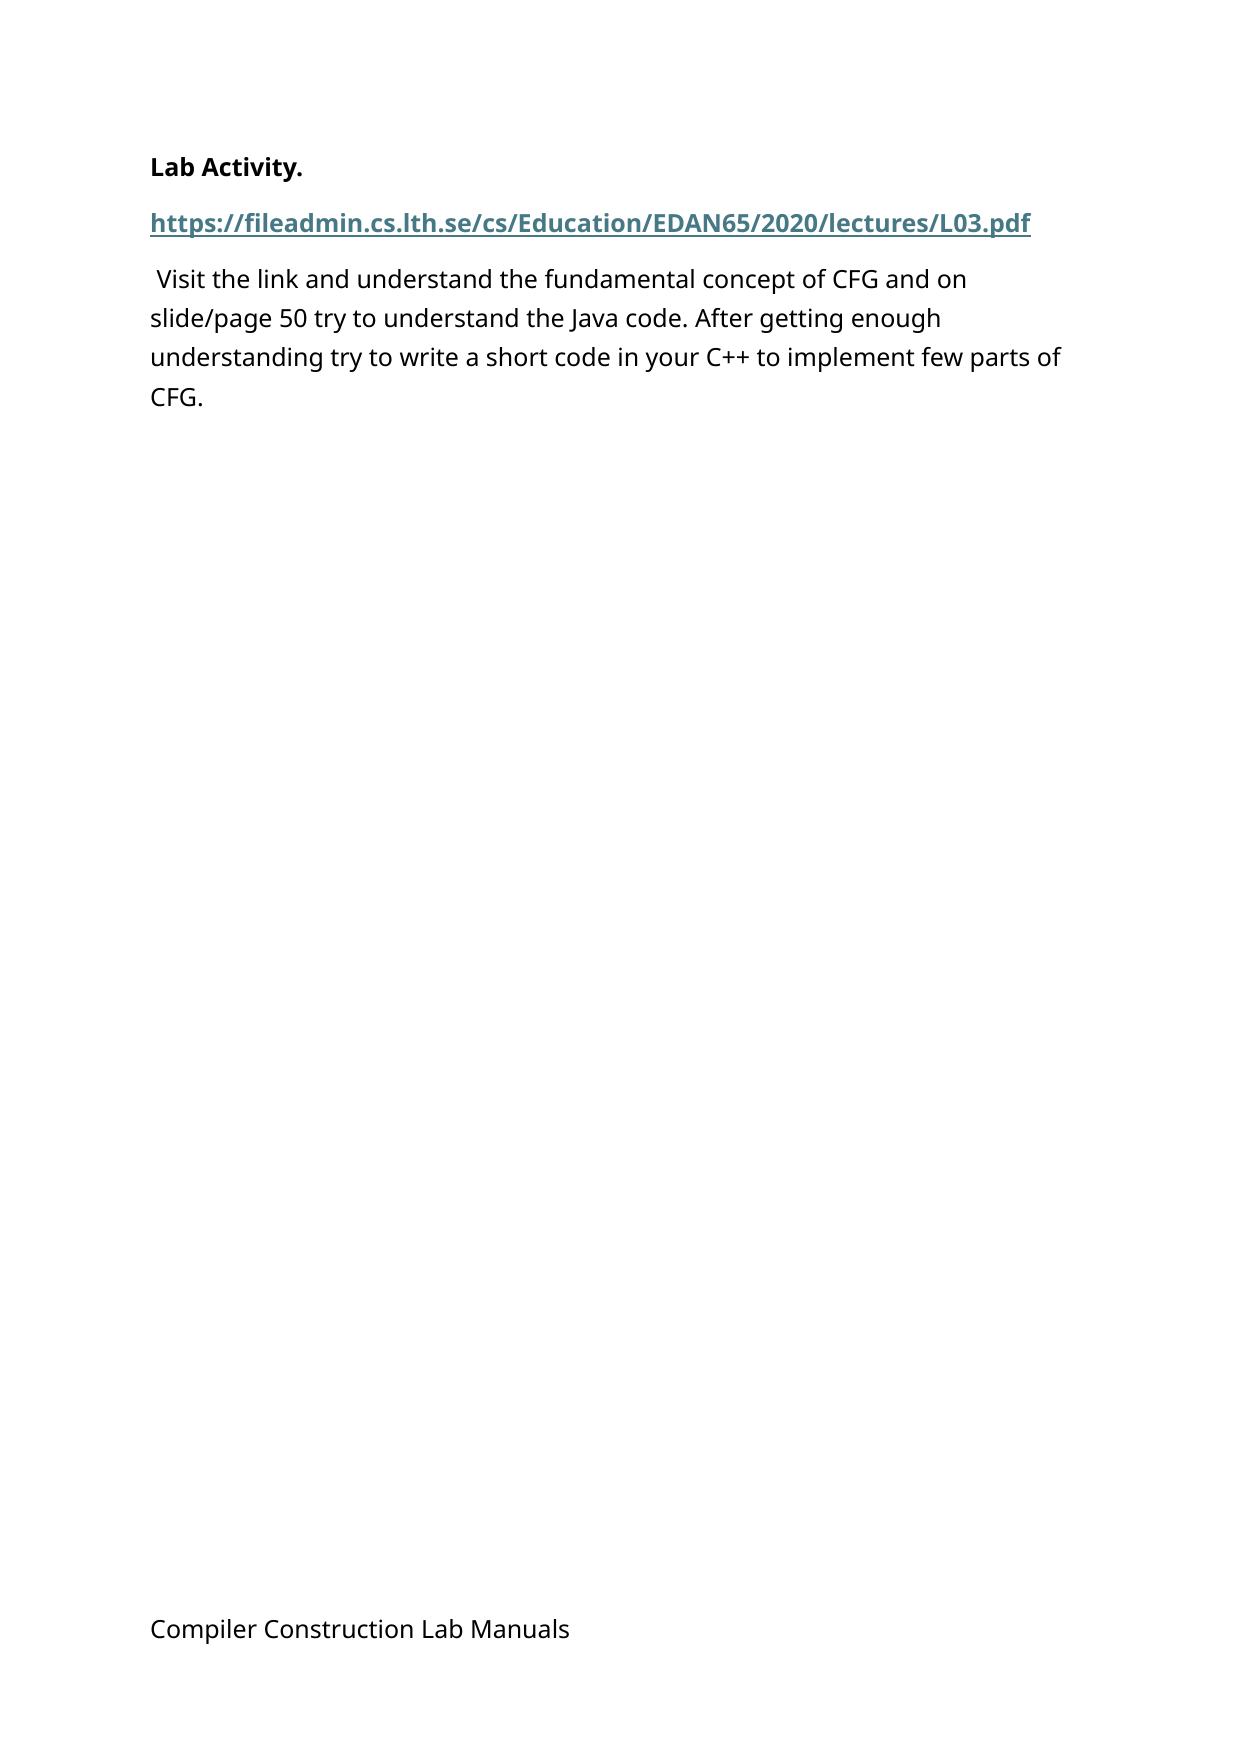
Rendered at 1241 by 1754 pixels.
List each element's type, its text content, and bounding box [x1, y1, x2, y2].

text Visit the link and understand the fundamental concept of CFG and on slide/page 50 try to understand the Java code. After getting enough understanding try to write a short code in your C++ to implement few parts of CFG. [150, 262, 1090, 413]
text Lab Activity. [150, 150, 1090, 184]
text https://fileadmin.cs.lth.se/cs/Education/EDAN65/2020/lectures/L03.pdf [150, 206, 1090, 240]
